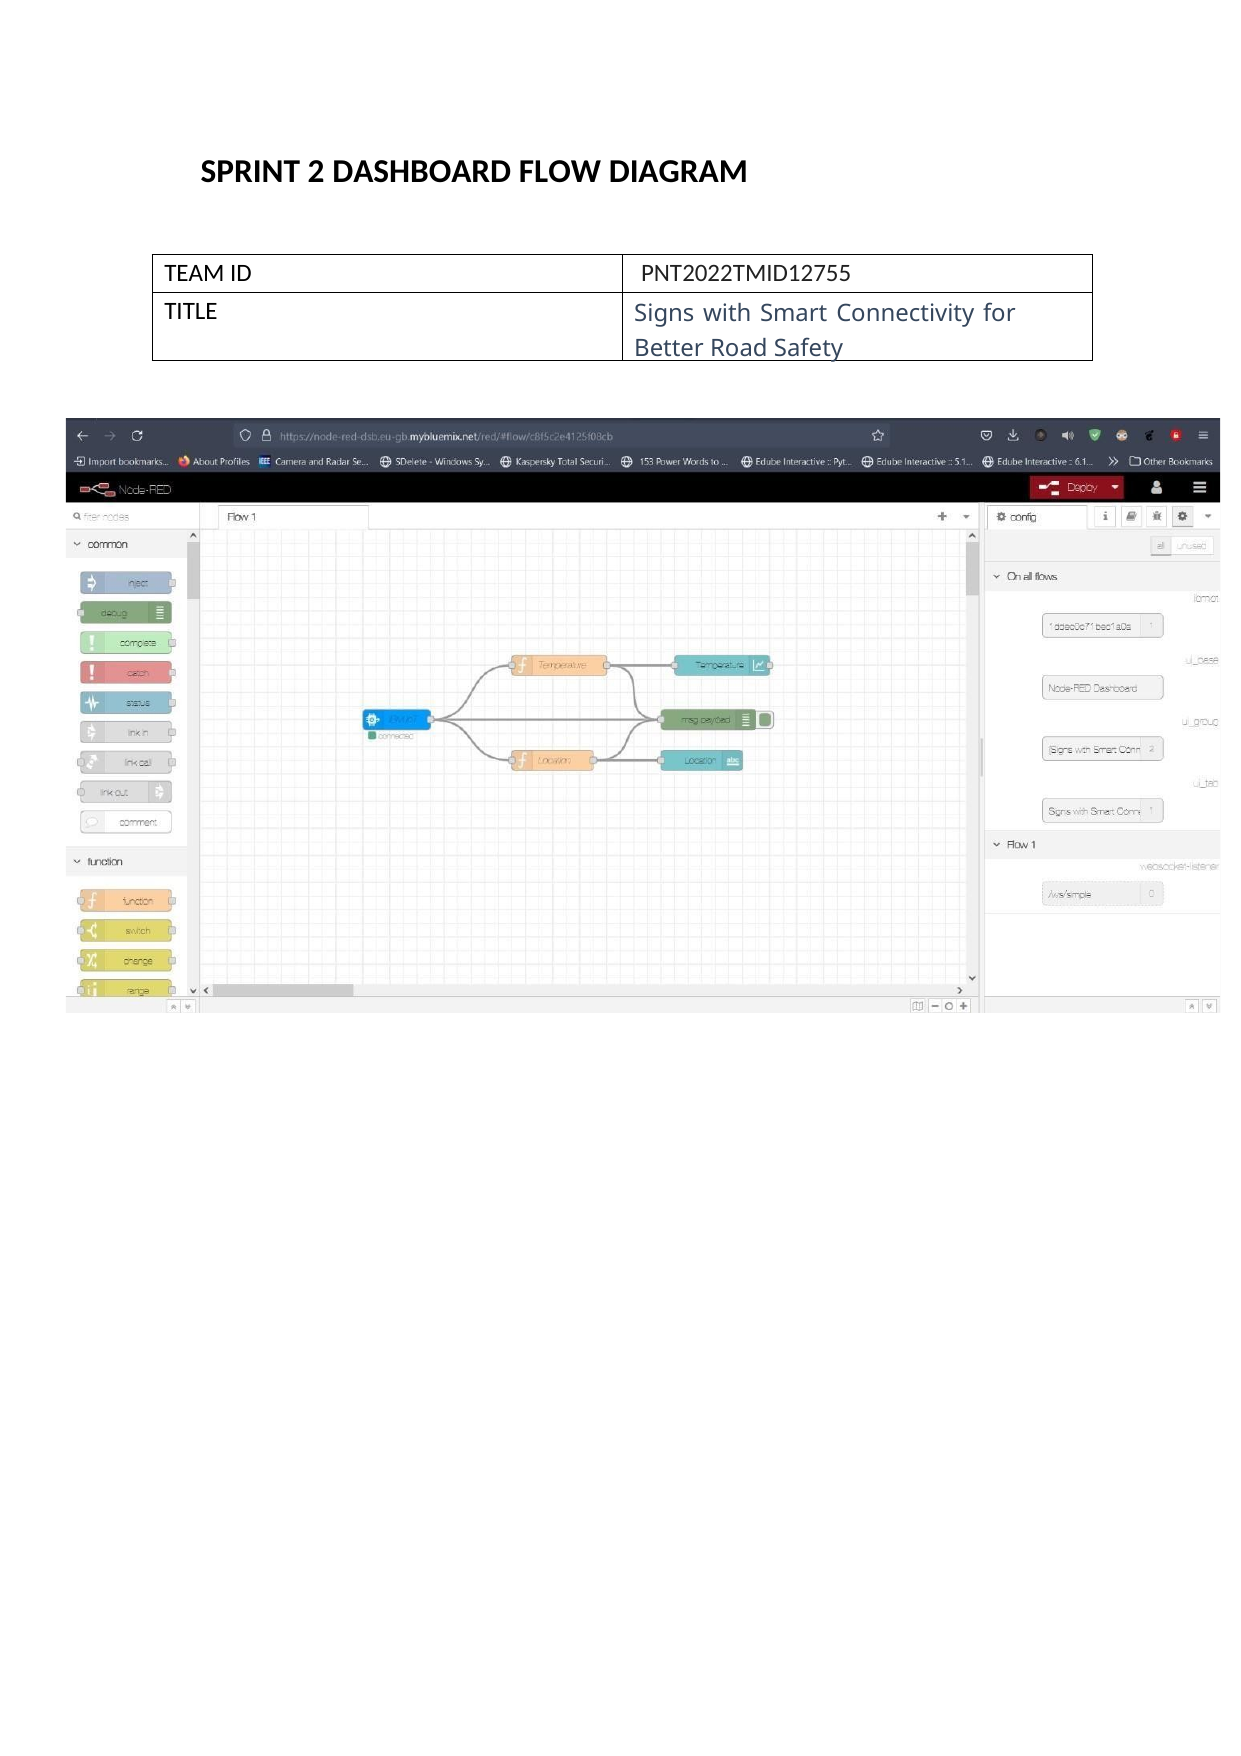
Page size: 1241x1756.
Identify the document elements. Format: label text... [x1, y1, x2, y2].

text SPRINT 2 DASHBOARD FLOW DIAGRAM [54, 150, 828, 191]
picture [65, 418, 1221, 1013]
